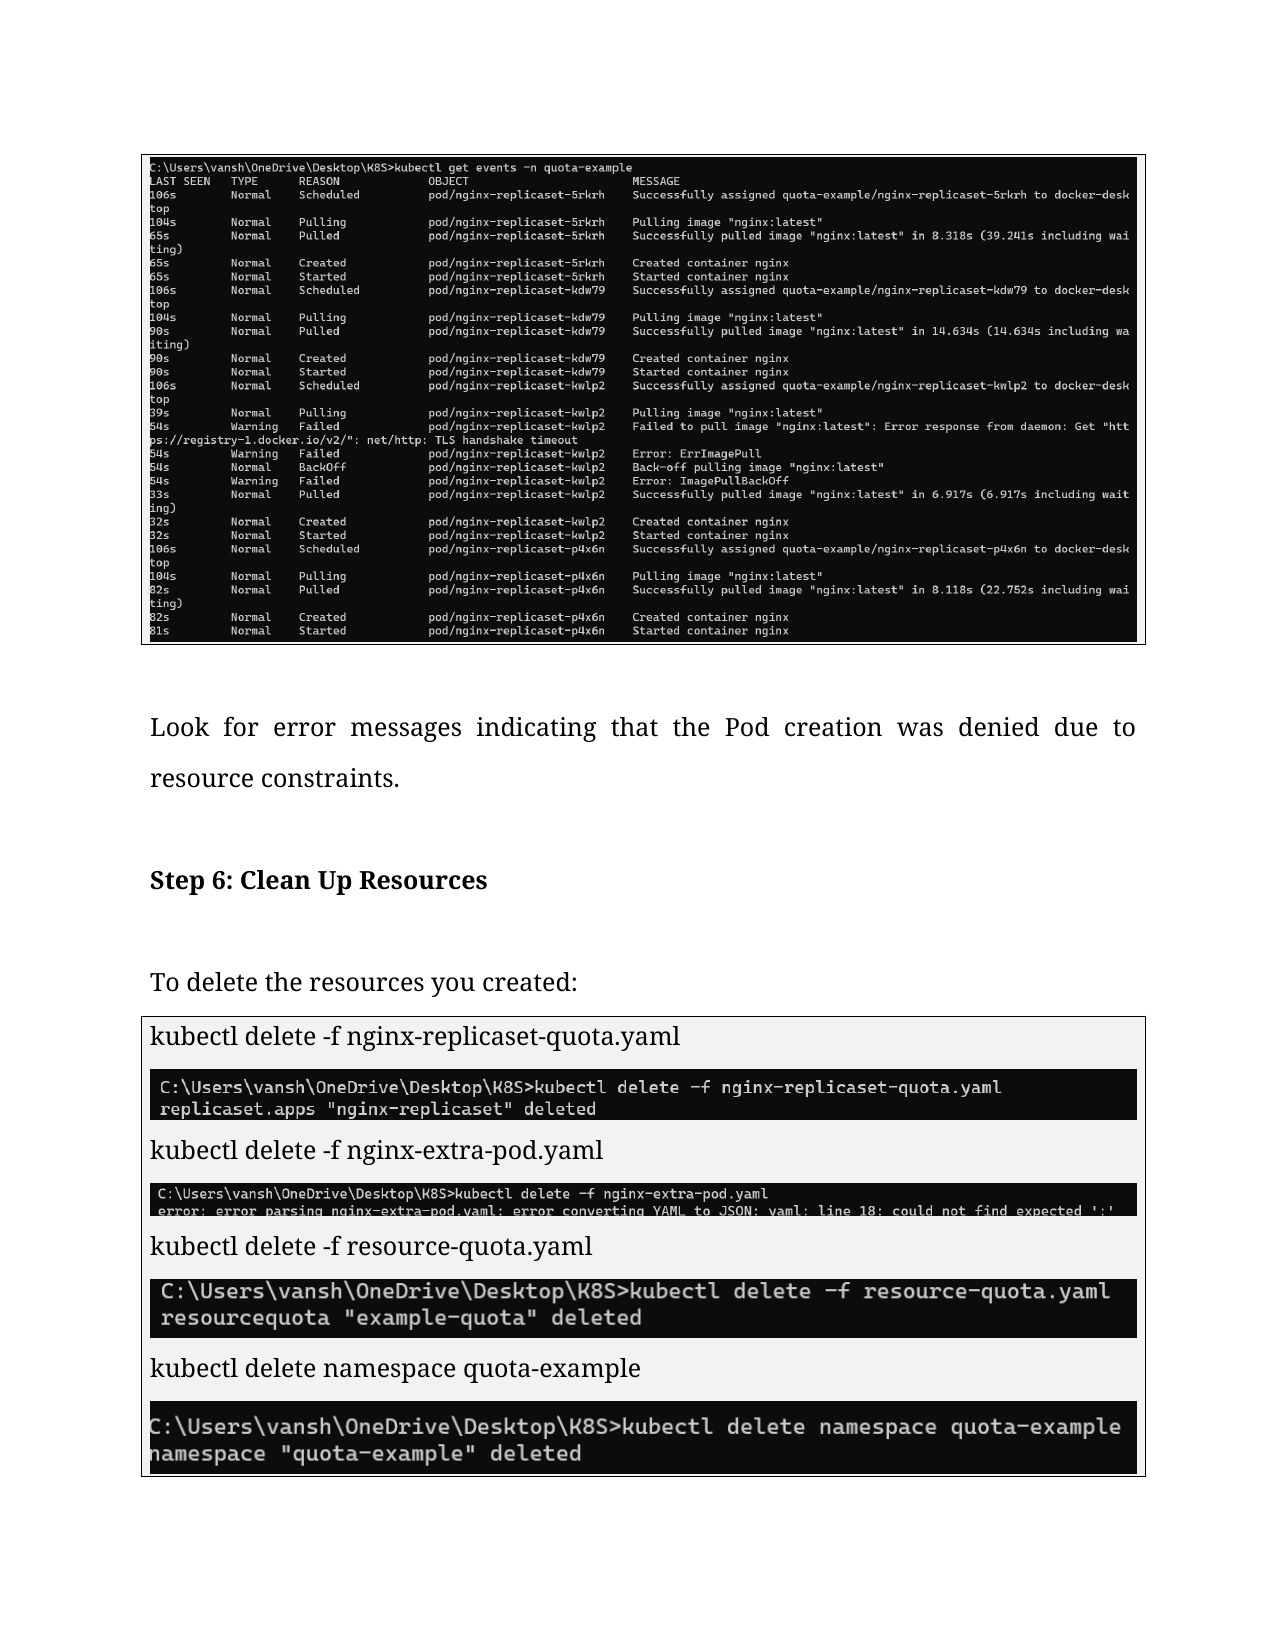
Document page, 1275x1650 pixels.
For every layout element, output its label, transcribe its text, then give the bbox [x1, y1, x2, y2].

text kubectl delete -f nginx-replicaset-quota.yaml [142, 1017, 1145, 1053]
text kubectl delete -f resource-quota.yaml [142, 1225, 1145, 1262]
picture [150, 1183, 1137, 1216]
picture [150, 1069, 1137, 1120]
text Step 6: Clean Up Resources [150, 862, 1137, 896]
text To delete the resources you created: [150, 964, 1137, 998]
picture [150, 1401, 1137, 1474]
text kubectl delete -f nginx-extra-pod.yaml [142, 1129, 1145, 1166]
text kubectl delete namespace quota-example [142, 1347, 1145, 1384]
text Look for error messages indicating that the Pod creation was denied due to resource constraints. [150, 709, 1137, 794]
picture [150, 157, 1137, 642]
picture [150, 1279, 1137, 1338]
